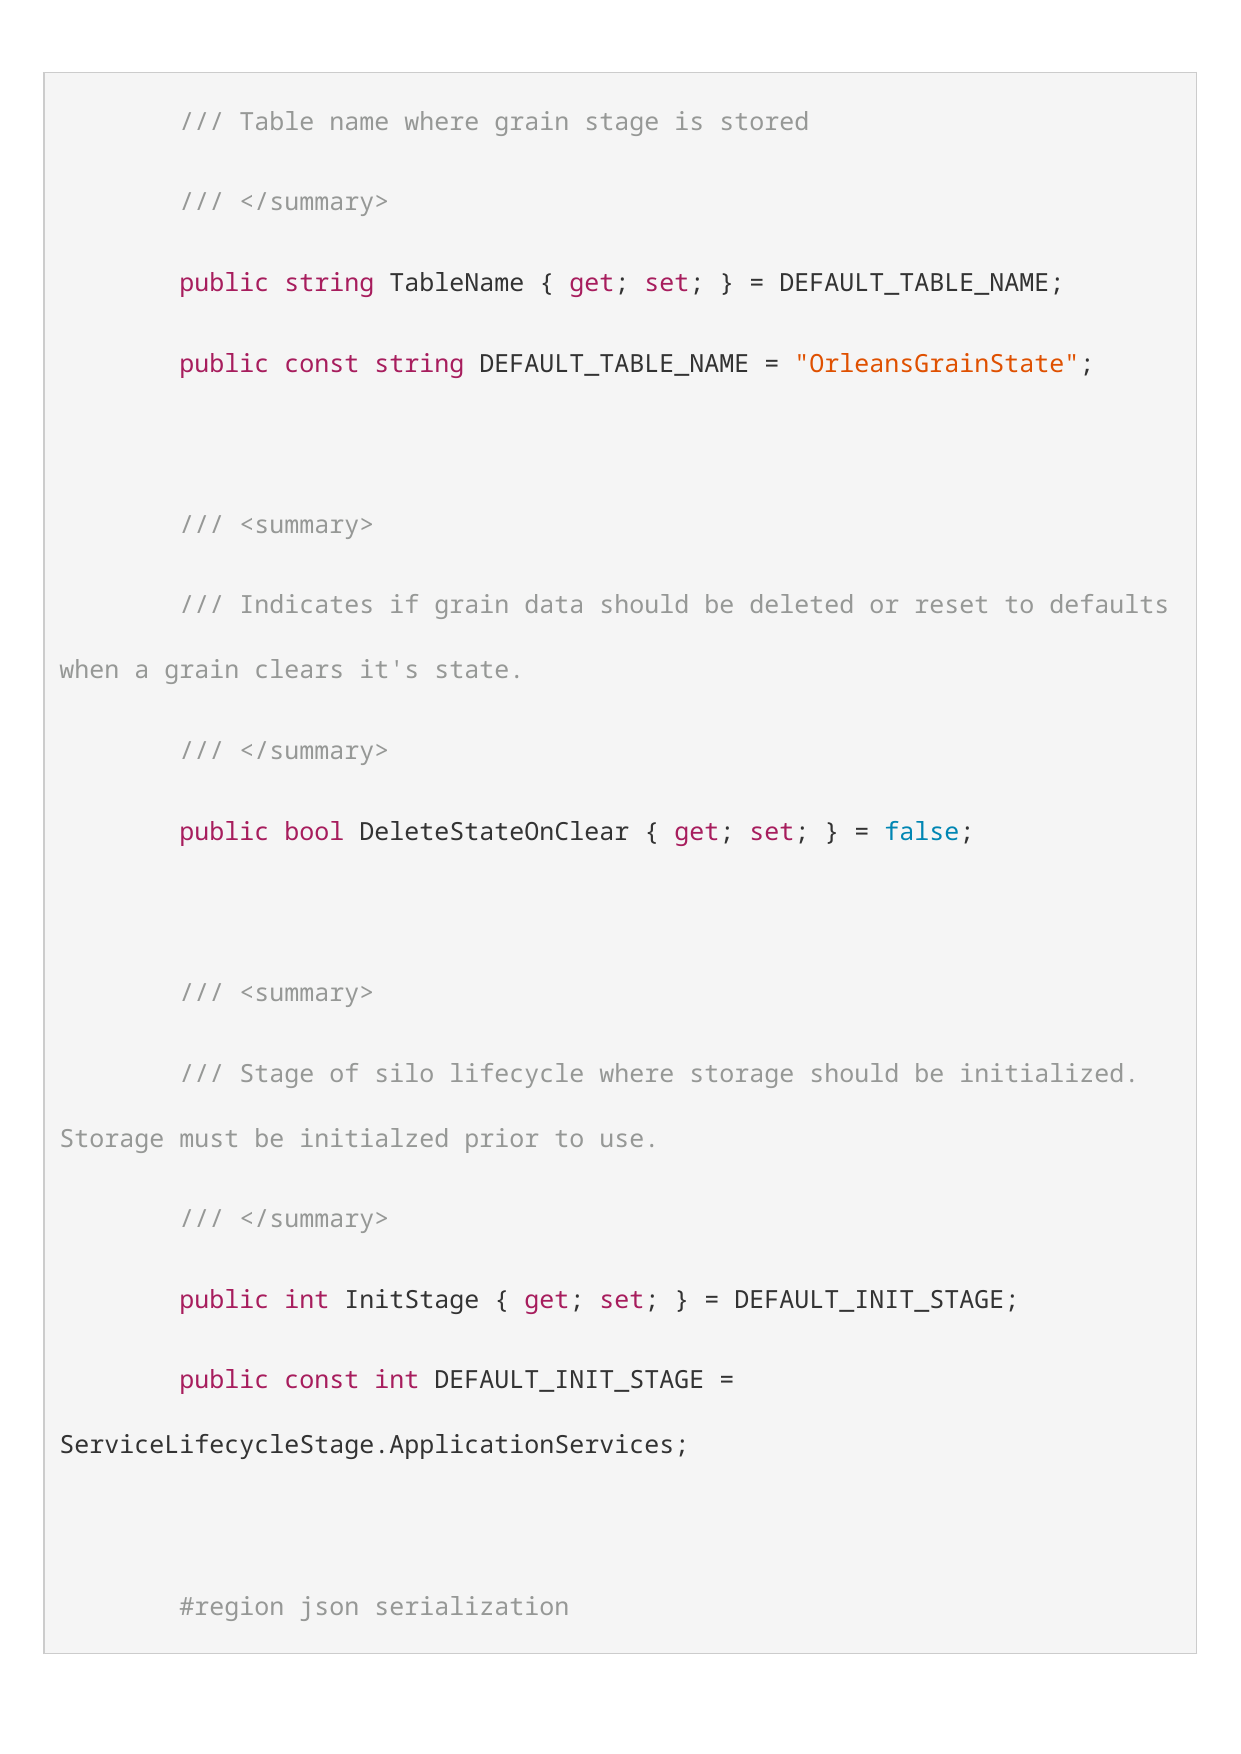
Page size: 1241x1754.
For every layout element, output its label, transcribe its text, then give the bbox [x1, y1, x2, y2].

text /// <summary> [45, 943, 1196, 1024]
text public const int DEFAULT_INIT_STAGE = ServiceLifecycleStage.ApplicationServices; [45, 1331, 1196, 1476]
text public int InitStage { get; set; } = DEFAULT_INIT_STAGE; [45, 1250, 1196, 1331]
text /// <summary> [45, 475, 1196, 556]
text /// Indicates if grain data should be deleted or reset to defaults when a grain clears it's state. [45, 556, 1196, 701]
text public bool DeleteStateOnClear { get; set; } = false; [45, 782, 1196, 862]
text public const string DEFAULT_TABLE_NAME = "OrleansGrainState"; [45, 314, 1196, 394]
text #region json serialization [45, 1557, 1196, 1653]
text /// </summary> [45, 1169, 1196, 1250]
text /// </summary> [45, 701, 1196, 782]
text /// </summary> [45, 152, 1196, 233]
text /// Stage of silo lifecycle where storage should be initialized. Storage must be initialzed prior to use. [45, 1024, 1196, 1169]
text /// Table name where grain stage is stored [45, 73, 1196, 152]
text public string TableName { get; set; } = DEFAULT_TABLE_NAME; [45, 233, 1196, 314]
